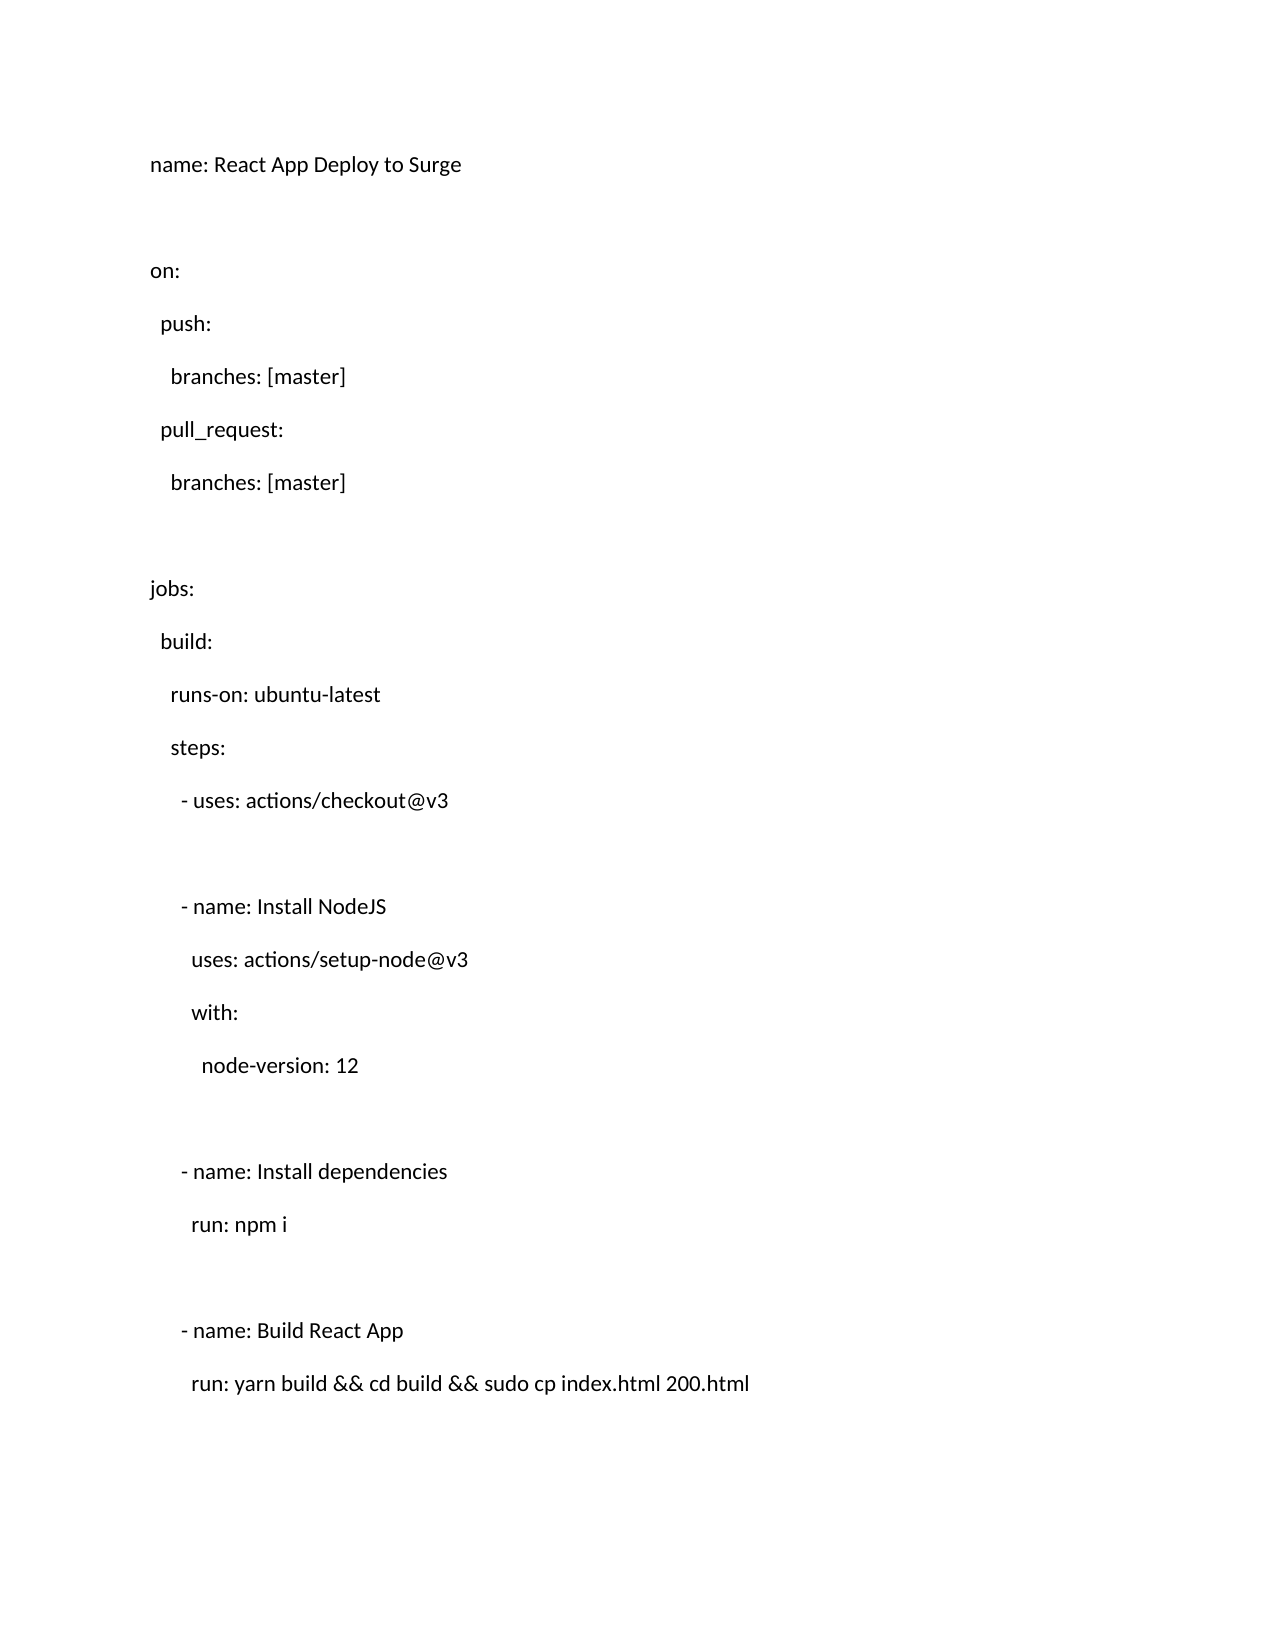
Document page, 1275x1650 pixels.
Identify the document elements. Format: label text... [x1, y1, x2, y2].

text runs-on: ubuntu-latest [150, 680, 1125, 708]
text - name: Install NodeJS [150, 892, 1125, 920]
text branches: [master] [150, 362, 1125, 390]
text branches: [master] [150, 468, 1125, 496]
text build: [150, 627, 1125, 655]
text pull_request: [150, 415, 1125, 443]
text with: [150, 998, 1125, 1026]
text - uses: actions/checkout@v3 [150, 786, 1125, 814]
text push: [150, 309, 1125, 337]
text - name: Build React App [150, 1316, 1125, 1344]
text steps: [150, 733, 1125, 761]
text uses: actions/setup-node@v3 [150, 945, 1125, 973]
text - name: Install dependencies [150, 1157, 1125, 1185]
text on: [150, 256, 1125, 284]
text node-version: 12 [150, 1051, 1125, 1079]
text name: React App Deploy to Surge [150, 150, 1125, 178]
text run: yarn build && cd build && sudo cp index.html 200.html [150, 1369, 1125, 1397]
text run: npm i [150, 1210, 1125, 1238]
text jobs: [150, 574, 1125, 602]
